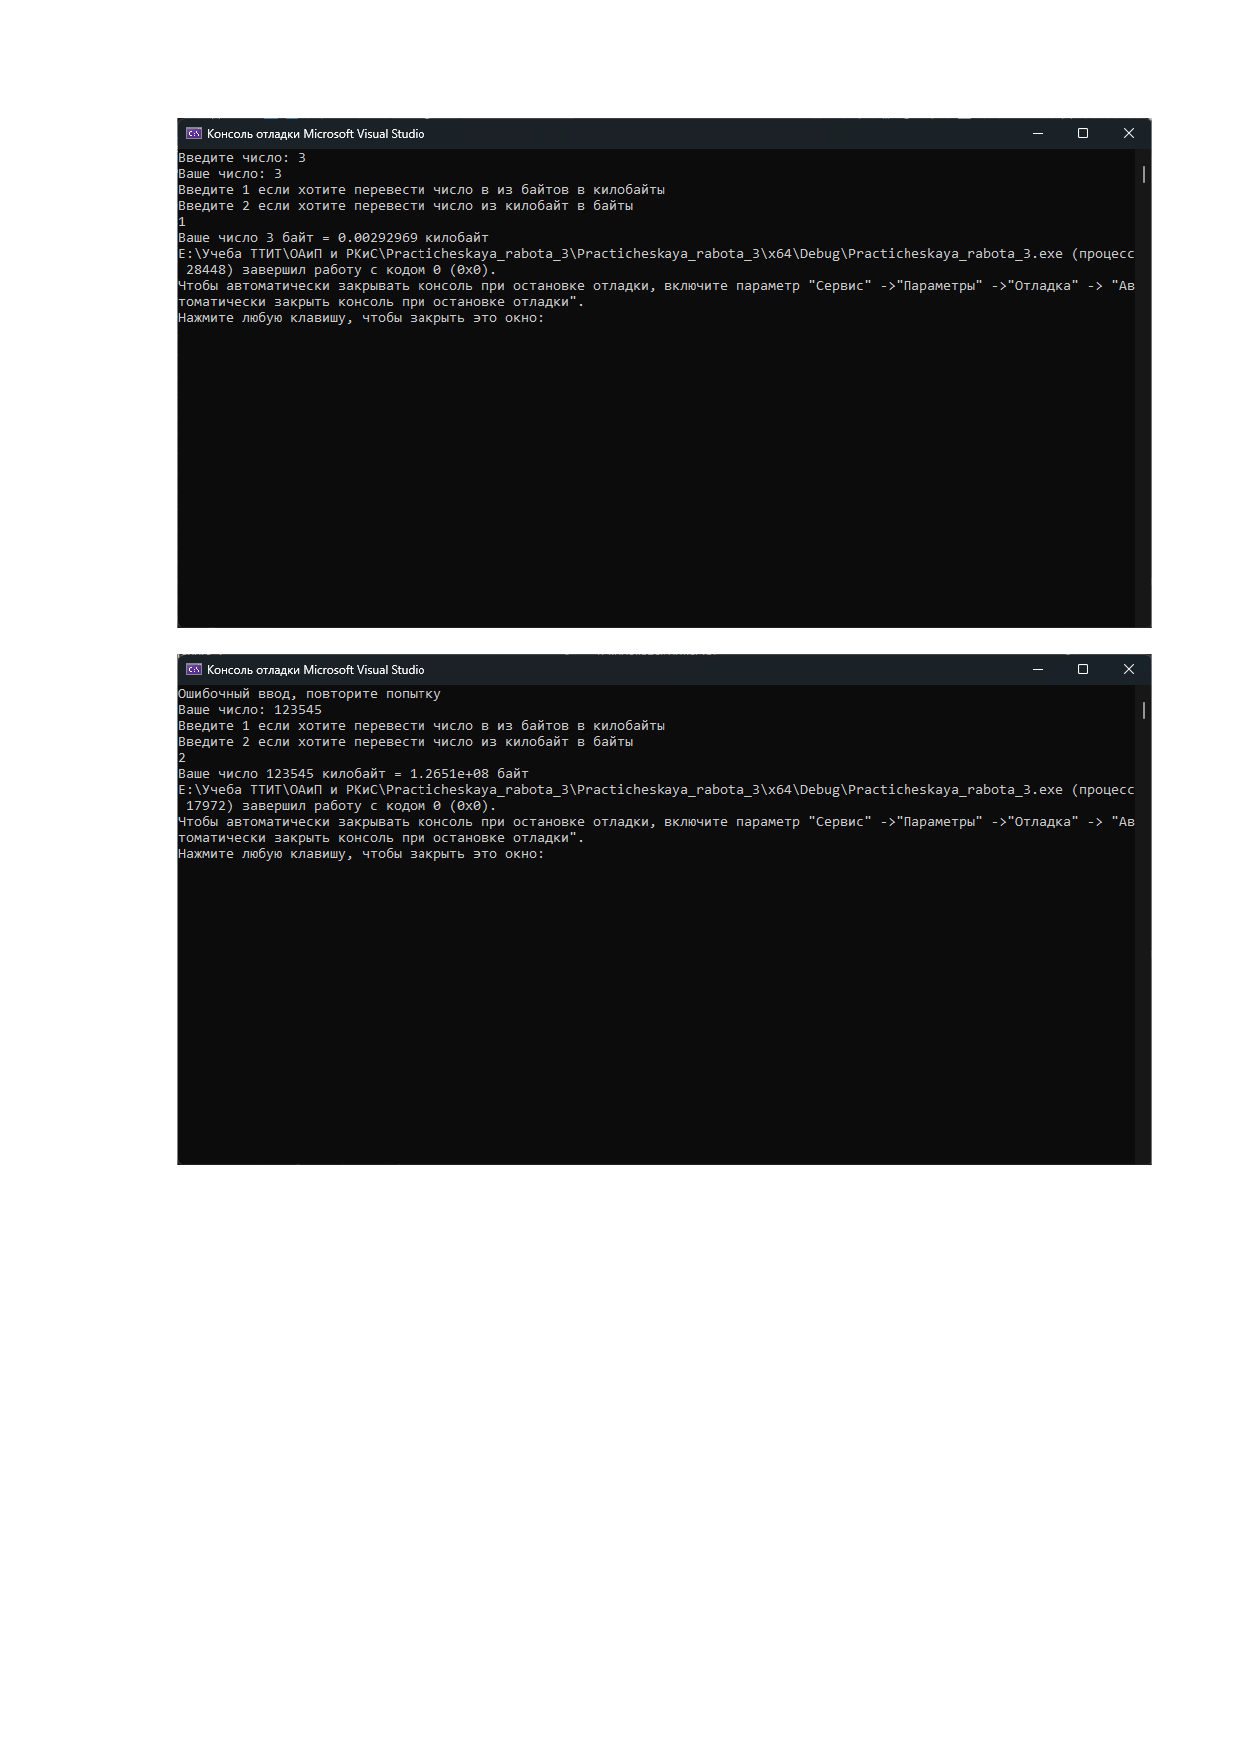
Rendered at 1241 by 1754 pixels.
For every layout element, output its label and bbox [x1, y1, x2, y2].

picture [177, 654, 1152, 1165]
picture [177, 118, 1152, 628]
